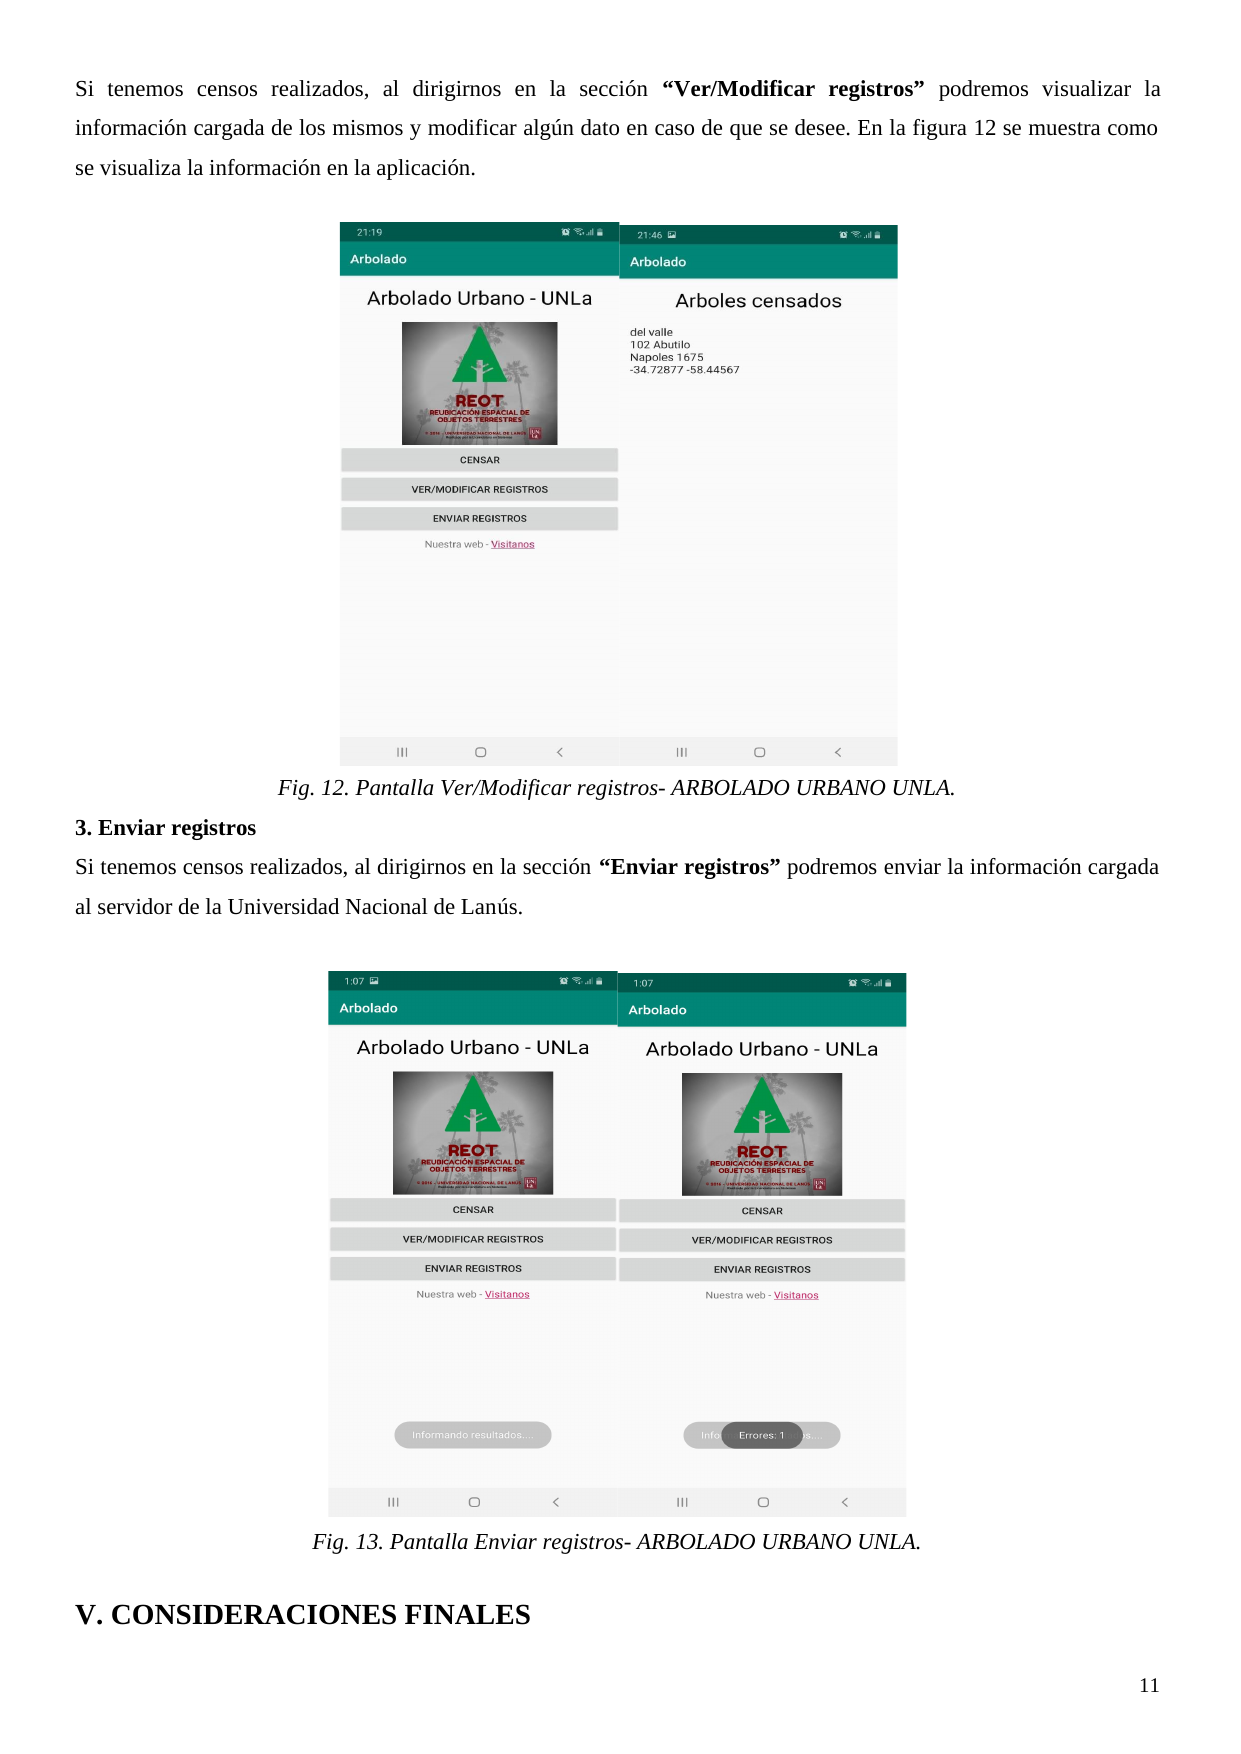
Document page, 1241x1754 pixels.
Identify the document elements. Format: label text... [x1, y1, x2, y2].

text Fig. 13. Pantalla Enviar registros- ARBOLADO URBANO UNLA. [75, 1528, 1161, 1555]
text Fig. 12. Pantalla Ver/Modificar registros- ARBOLADO URBANO UNLA. [75, 774, 1161, 801]
picture [339, 222, 898, 766]
text 3. Enviar registros [75, 814, 1159, 840]
text Si tenemos censos realizados, al dirigirnos en la sección “Enviar registros” podremos enviar la información cargada al servidor de la Universidad Nacional de Lanús. [75, 853, 1159, 919]
text V. CONSIDERACIONES FINALES [75, 1597, 1161, 1631]
text Si tenemos censos realizados, al dirigirnos en la sección “Ver/Modificar registros” podremos visualizar la información cargada de los mismos y modificar algún dato en caso de que se desee. En la figura 12 se muestra como se visualiza la información en la aplicación. [75, 75, 1161, 180]
picture [328, 971, 907, 1517]
